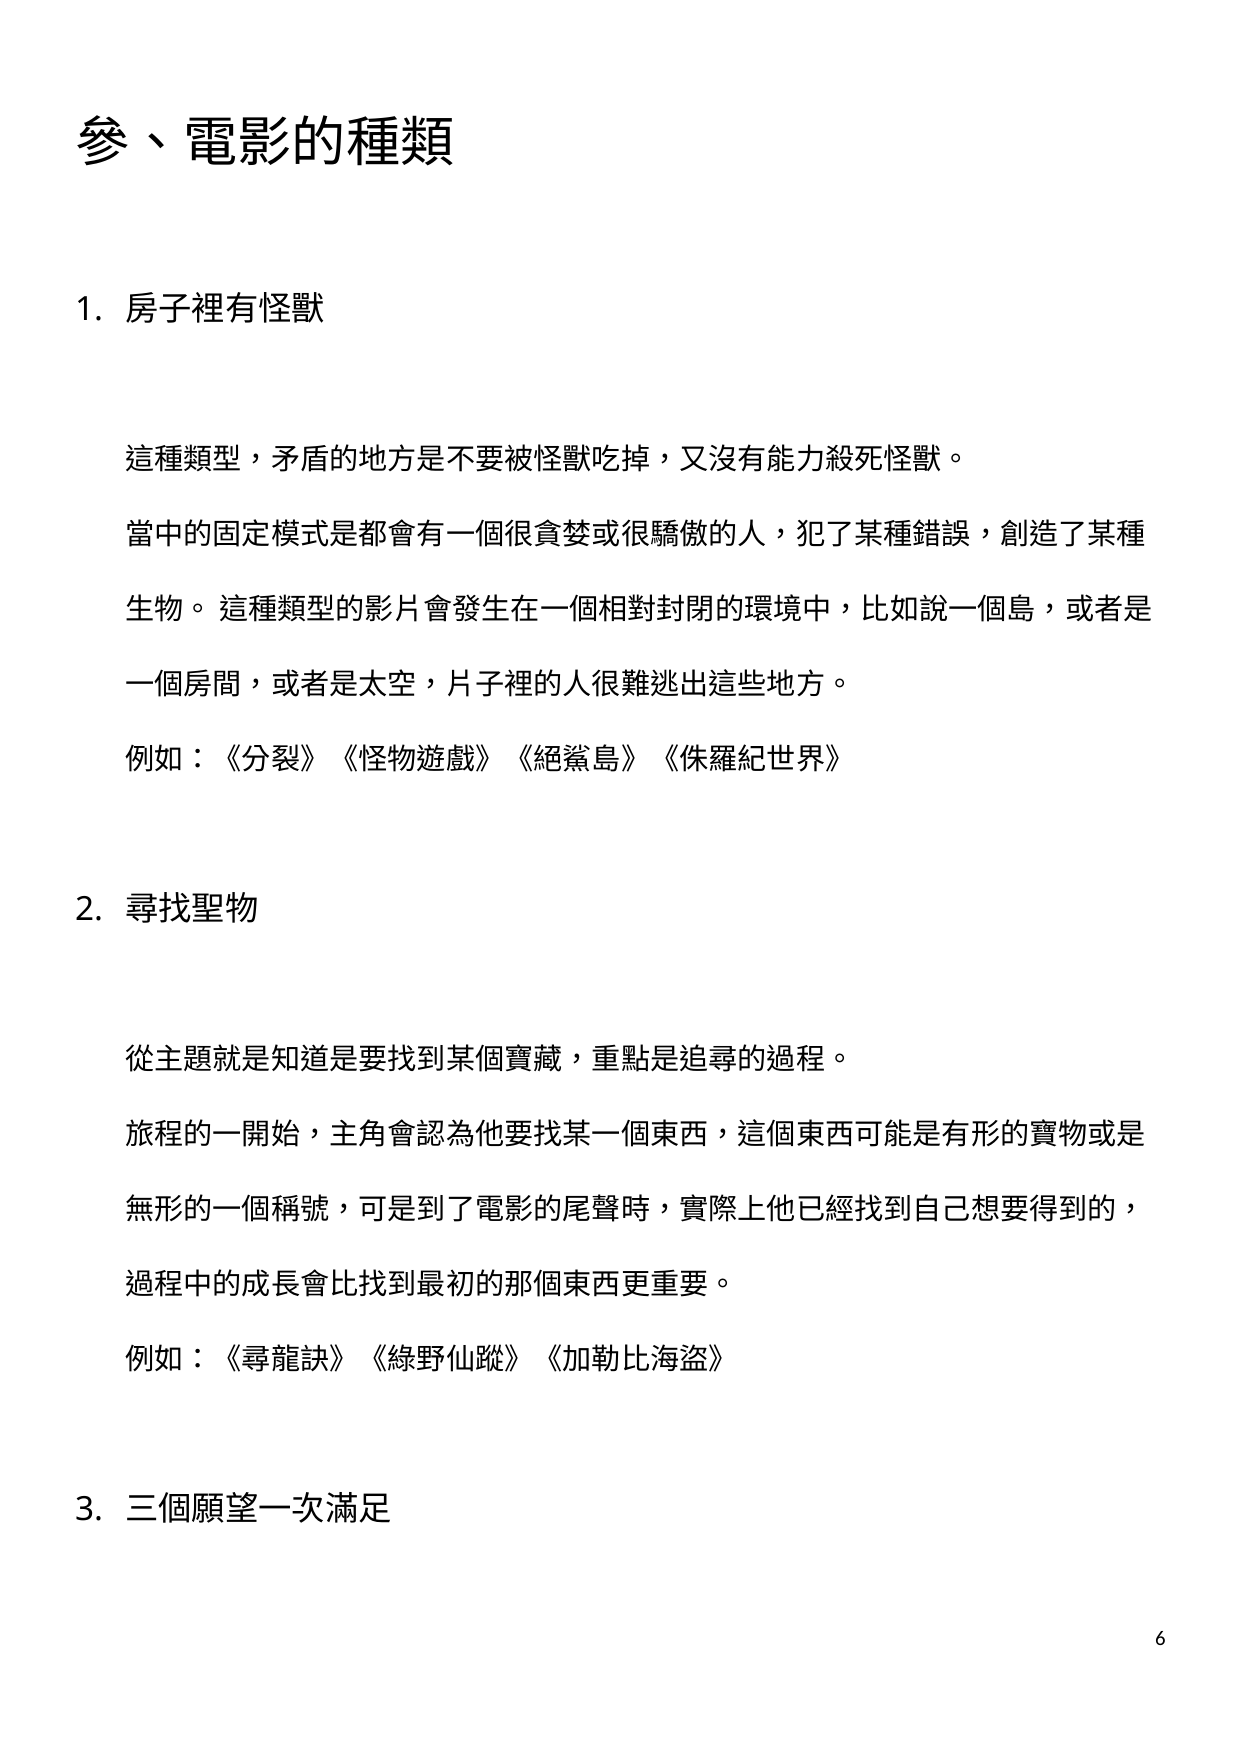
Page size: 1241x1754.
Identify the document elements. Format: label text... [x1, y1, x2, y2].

list 旅程的一開始，主角會認為他要找某一個東西，這個東西可能是有形的寶物或是無形的一個稱號，可是到了電影的尾聲時，實際上他已經找到自己想要得到的，過程中的成長會比找到最初的那個東西更重要。 [125, 1094, 1165, 1319]
list 這種類型，矛盾的地方是不要被怪獸吃掉，又沒有能力殺死怪獸。 [125, 419, 1165, 494]
list 尋找聖物 [75, 869, 1165, 944]
list 三個願望一次滿足 [75, 1469, 1165, 1544]
list 例如：《分裂》《怪物遊戲》《絕鯊島》《侏羅紀世界》 [125, 719, 1165, 794]
list 房子裡有怪獸 [75, 269, 1165, 344]
list 電影的種類 [75, 81, 1165, 194]
list 從主題就是知道是要找到某個寶藏，重點是追尋的過程。 [125, 1019, 1165, 1094]
list 當中的固定模式是都會有一個很貪婪或很驕傲的人，犯了某種錯誤，創造了某種生物。 這種類型的影片會發生在一個相對封閉的環境中，比如說一個島，或者是一個房間，或者是太空，片子裡的人很難逃出這些地方。 [125, 494, 1165, 719]
list 例如：《尋龍訣》《綠野仙蹤》《加勒比海盜》 [125, 1319, 1165, 1394]
